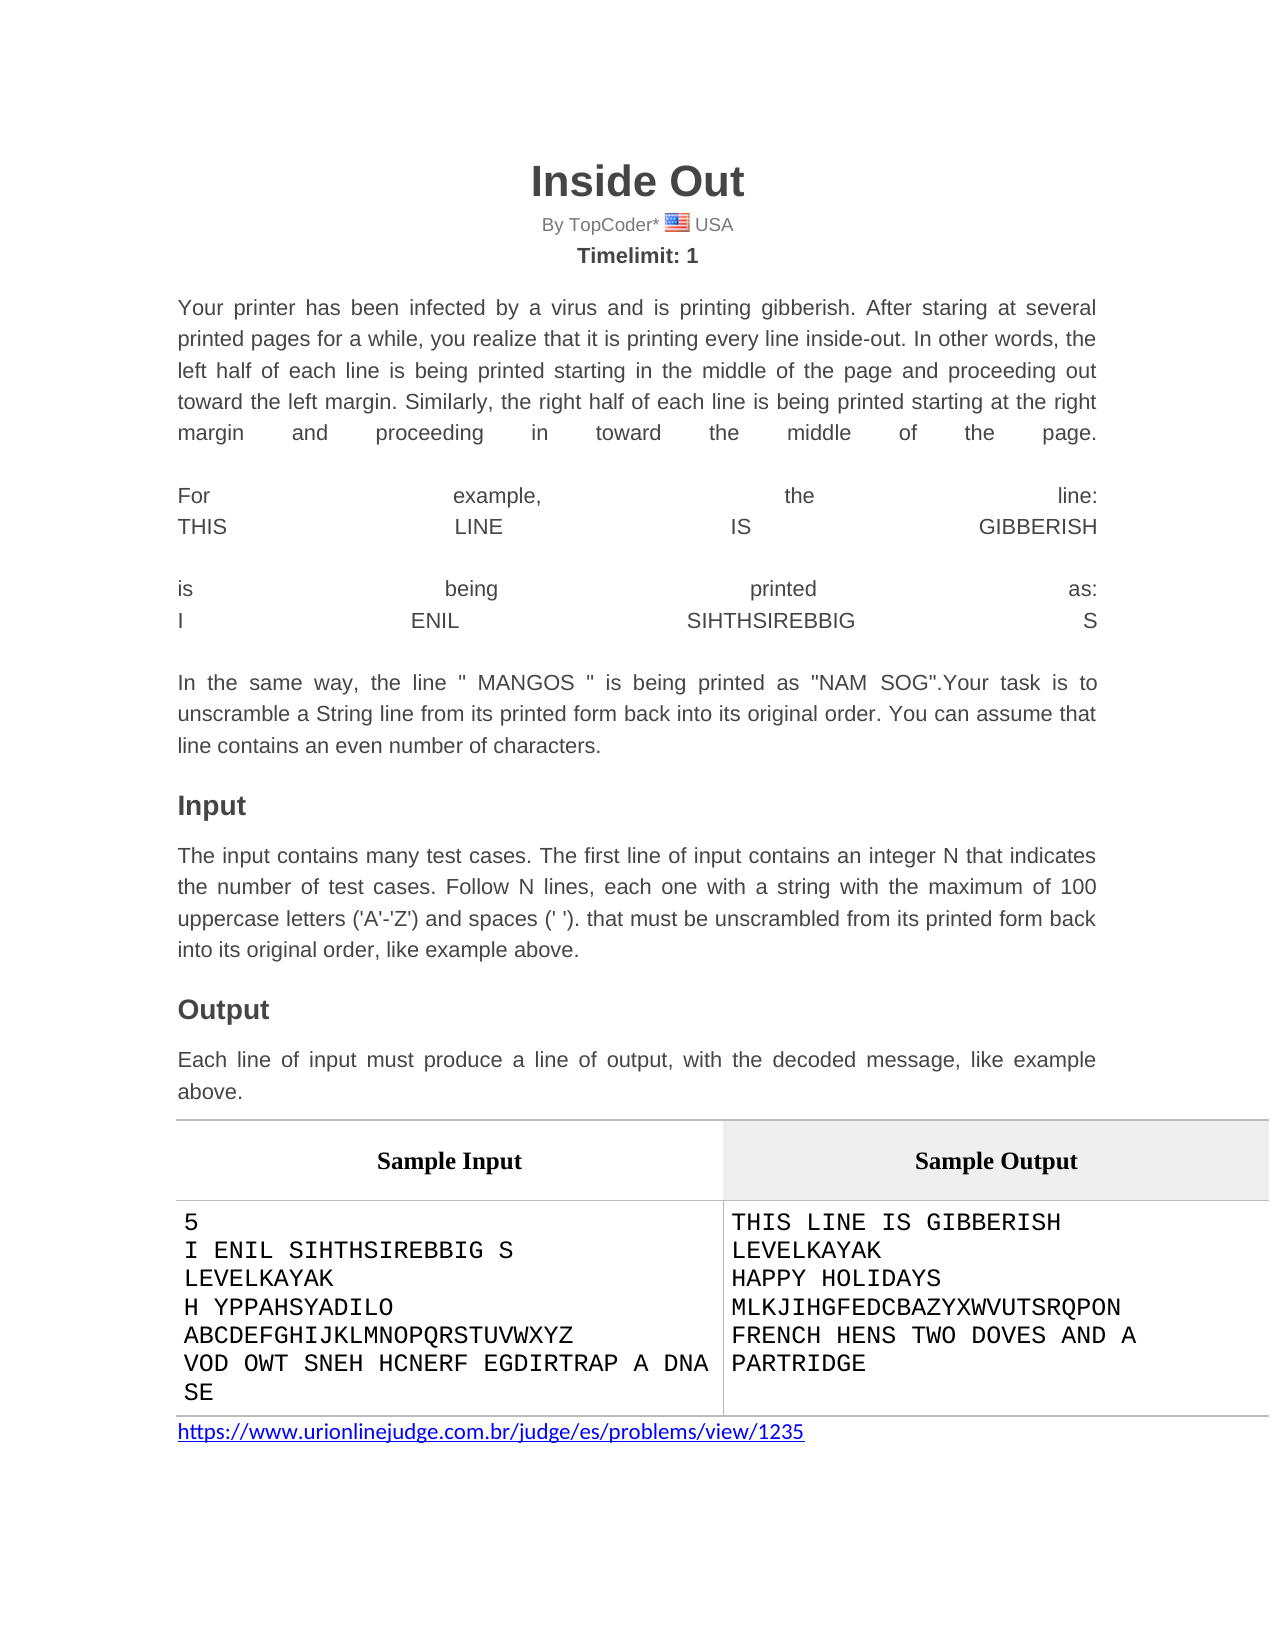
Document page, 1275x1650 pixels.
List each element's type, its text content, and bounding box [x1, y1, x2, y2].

text Output [177, 993, 1098, 1026]
text Inside Out [177, 155, 1098, 206]
table_cell 5 I ENIL SIHTHSIREBBIG S LEVELKAYAK H YPPAHSYADILO ABCDEFGHIJKLMNOPQRSTUVWXYZ VOD OWT SNEH HCNERF EGDIRTRAP A DNA SE [176, 1201, 723, 1415]
table_header Sample Input [176, 1121, 723, 1200]
table_cell THIS LINE IS GIBBERISH LEVELKAYAK HAPPY HOLIDAYS MLKJIHGFEDCBAZYXWVUTSRQPON FRENCH HENS TWO DOVES AND A PARTRIDGE [724, 1201, 1269, 1415]
text Input [177, 789, 1098, 821]
picture [664, 213, 690, 232]
text https://www.urionlinejudge.com.br/judge/es/problems/view/1235 [177, 1417, 1098, 1445]
text Each line of input must produce a line of output, with the decoded message, like example above. [177, 1041, 1098, 1104]
text Timelimit: 1 [177, 243, 1098, 268]
text By TopCoder* USA [177, 213, 1098, 235]
text Your printer has been infected by a virus and is printing gibberish. After staring at several printed pages for a while, you realize that it is printing every line inside-out. In other words, the left half of each line is being printed starting in the middle of the page and proceeding out toward the left margin. Similarly, the right half of each line is being printed starting at the right margin and proceeding in toward the middle of the page. For example, the line: THIS LINE IS GIBBERISH is being printed as: I ENIL SIHTHSIREBBIG S In the same way, the line " MANGOS " is being printed as "NAM SOG".Your task is to unscramble a String line from its printed form back into its original order. You can assume that line contains an even number of characters. [177, 289, 1098, 758]
text The input contains many test cases. The first line of input contains an integer N that indicates the number of test cases. Follow N lines, each one with a string with the maximum of 100 uppercase letters ('A'-'Z') and spaces (' '). that must be unscrambled from its printed form back into its original order, like example above. [177, 837, 1098, 962]
table_header Sample Output [723, 1121, 1269, 1200]
